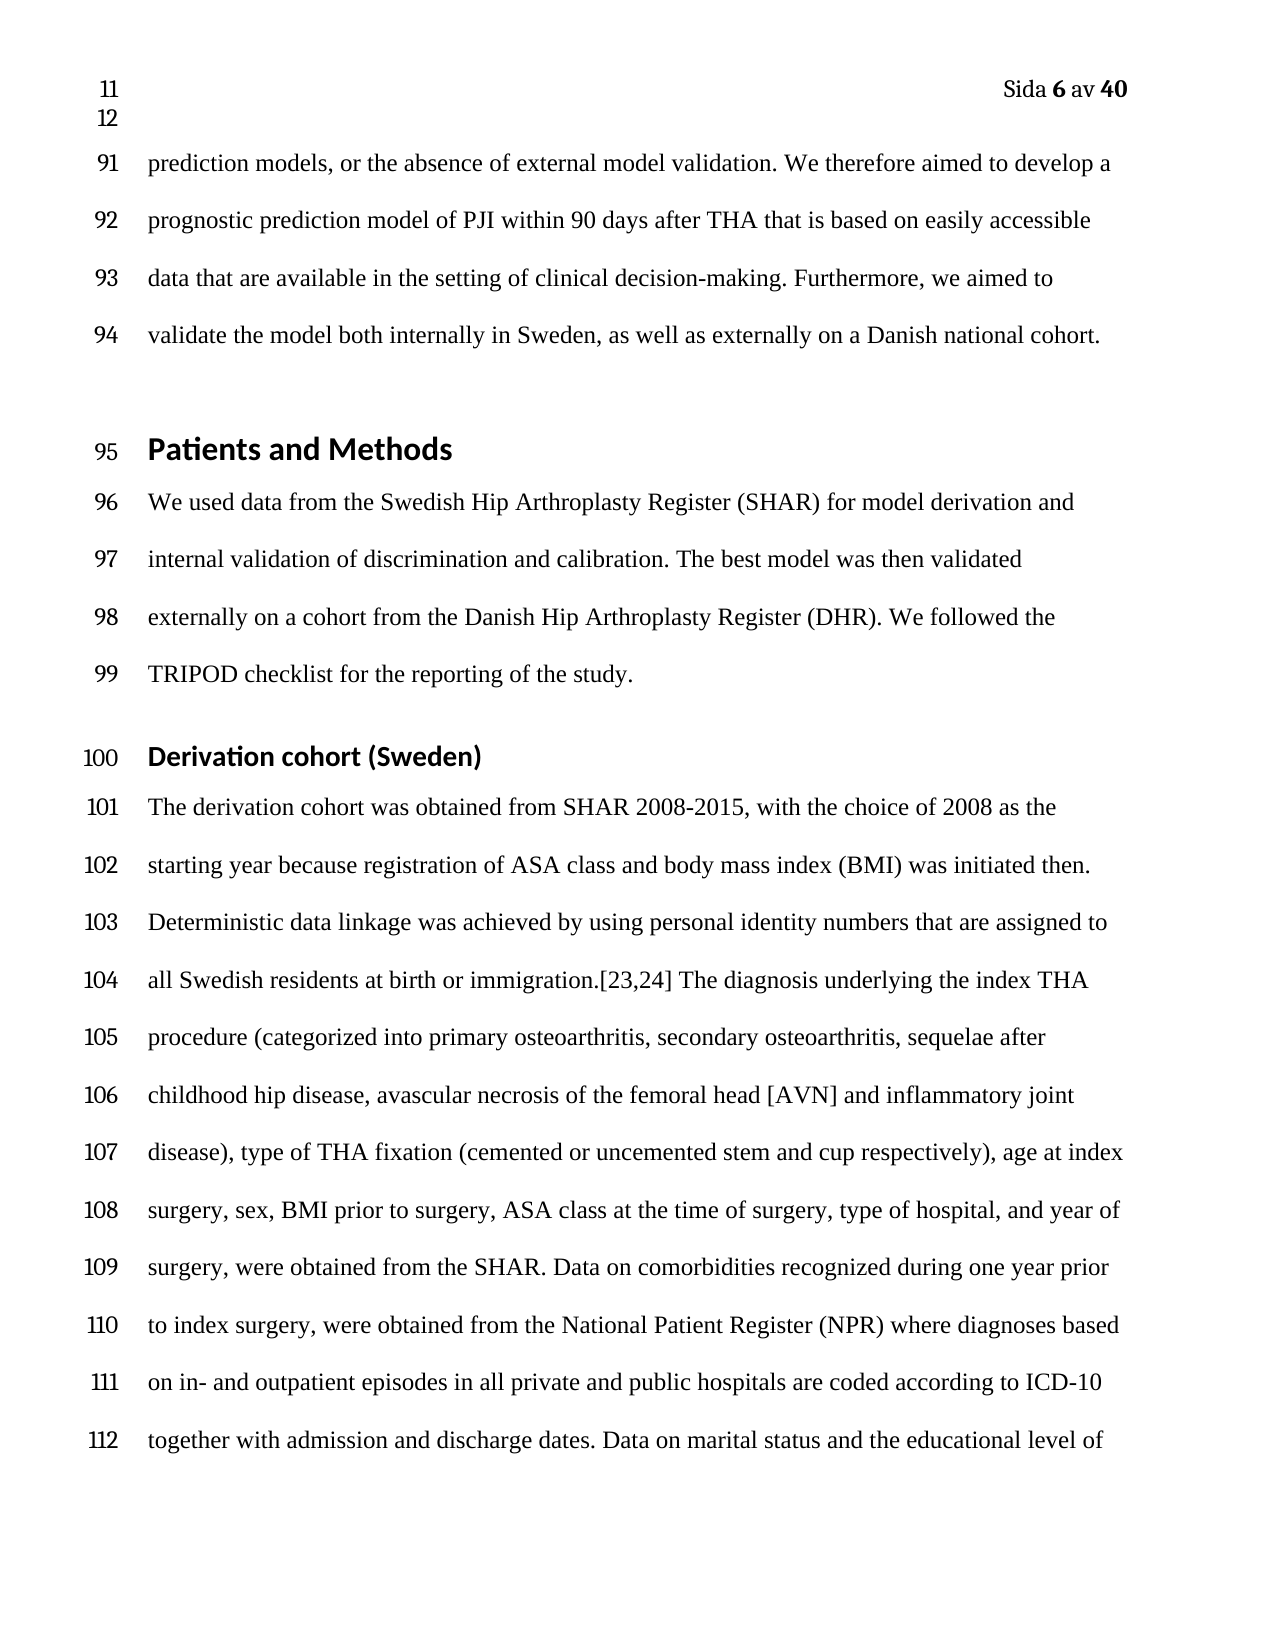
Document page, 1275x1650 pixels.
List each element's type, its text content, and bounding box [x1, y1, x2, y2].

subtitle Patients and Methods [148, 428, 1127, 468]
text We used data from the Swedish Hip Arthroplasty Register (SHAR) for model derivation and internal validation of discrimination and calibration. The best model was then validated externally on a cohort from the Danish Hip Arthroplasty Register (DHR). We followed the TRIPOD checklist for the reporting of the study. [148, 487, 1127, 688]
subtitle Derivation cohort (Sweden) [148, 738, 1127, 773]
